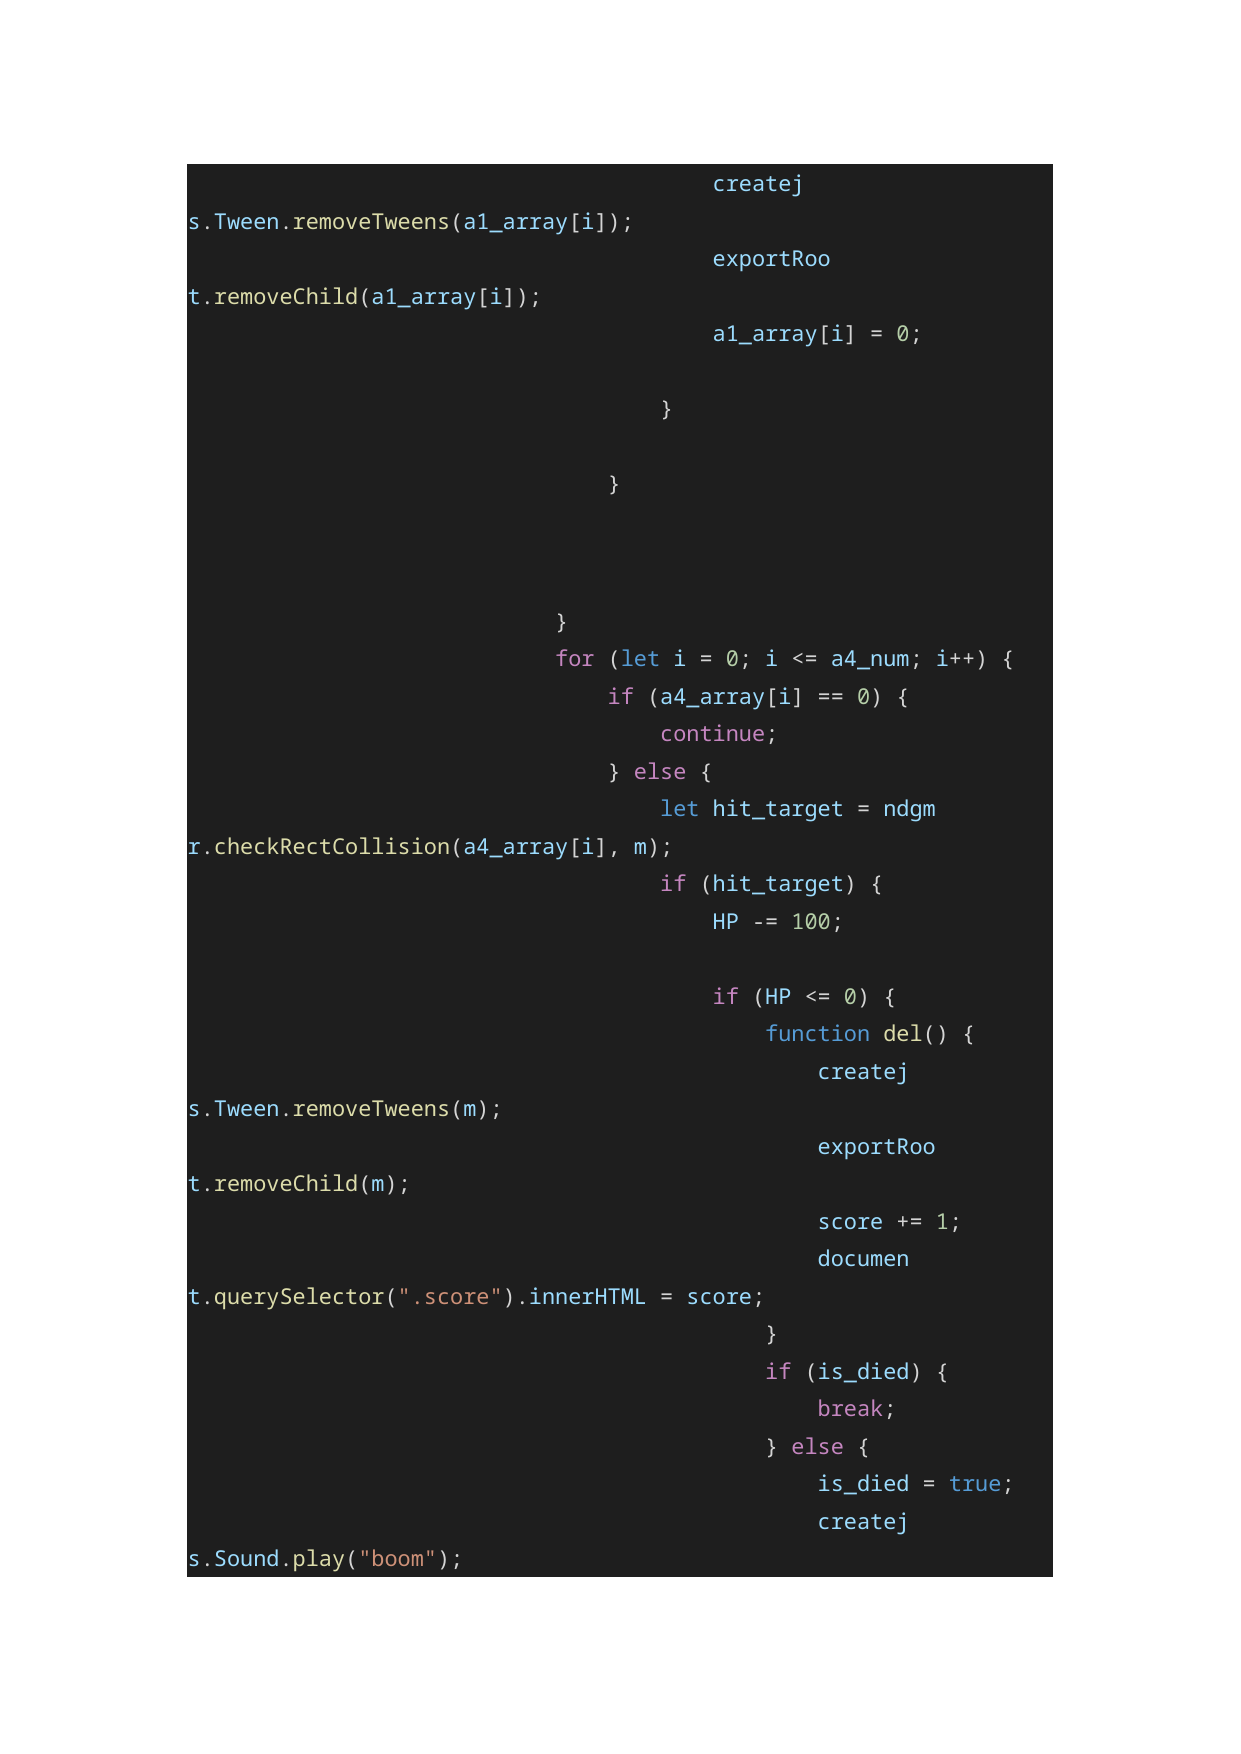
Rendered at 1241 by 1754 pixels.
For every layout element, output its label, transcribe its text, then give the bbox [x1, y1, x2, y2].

text } else { [187, 1427, 1053, 1464]
text score += 1; [187, 1202, 1053, 1239]
text a1_array[i] = 0; [187, 314, 1053, 352]
text createjs.Tween.removeTweens(m); [187, 1052, 1053, 1127]
text exportRoot.removeChild(m); [187, 1127, 1053, 1202]
text continue; [187, 714, 1053, 752]
text HP -= 100; [187, 902, 1053, 939]
text if (HP <= 0) { [187, 977, 1053, 1014]
text if (hit_target) { [187, 864, 1053, 902]
text } [187, 464, 1053, 502]
text if (a4_array[i] == 0) { [187, 677, 1053, 714]
text document.querySelector(".score").innerHTML = score; [187, 1239, 1053, 1314]
text exportRoot.removeChild(a1_array[i]); [187, 239, 1053, 314]
text } [187, 1314, 1053, 1352]
text let hit_target = ndgmr.checkRectCollision(a4_array[i], m); [187, 789, 1053, 864]
text function del() { [187, 1014, 1053, 1052]
text for (let i = 0; i <= a4_num; i++) { [187, 639, 1053, 677]
text } else { [187, 752, 1053, 789]
text if (is_died) { [187, 1352, 1053, 1389]
text createjs.Tween.removeTweens(a1_array[i]); [187, 164, 1053, 239]
text } [187, 602, 1053, 639]
text is_died = true; [187, 1464, 1053, 1502]
text break; [187, 1389, 1053, 1427]
text createjs.Sound.play("boom"); [187, 1502, 1053, 1577]
text } [187, 389, 1053, 427]
